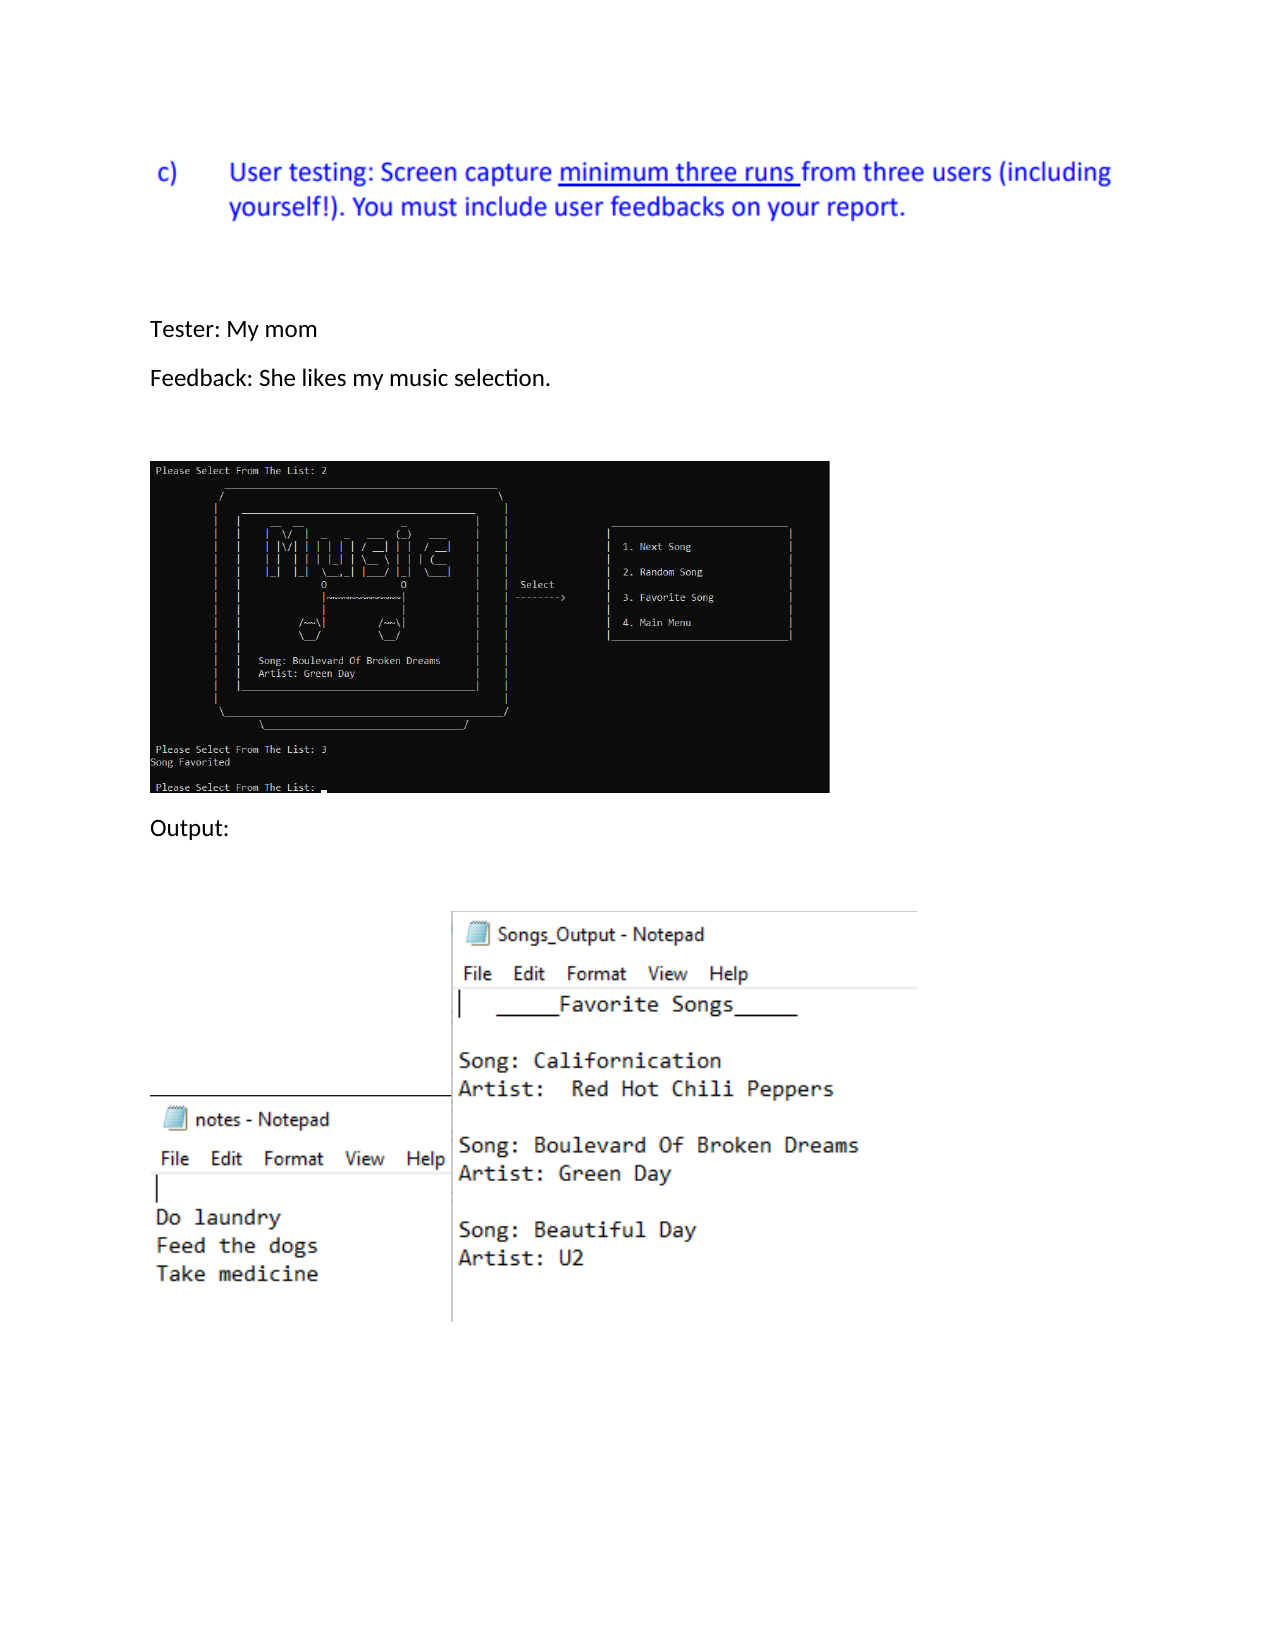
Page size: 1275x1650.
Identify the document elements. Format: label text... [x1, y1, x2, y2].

text Output: [150, 812, 1134, 842]
text Tester: My mom [150, 313, 1134, 343]
picture [150, 461, 830, 793]
text Feedback: She likes my music selection. [150, 362, 1134, 393]
picture [150, 911, 918, 1322]
picture [150, 150, 1135, 245]
